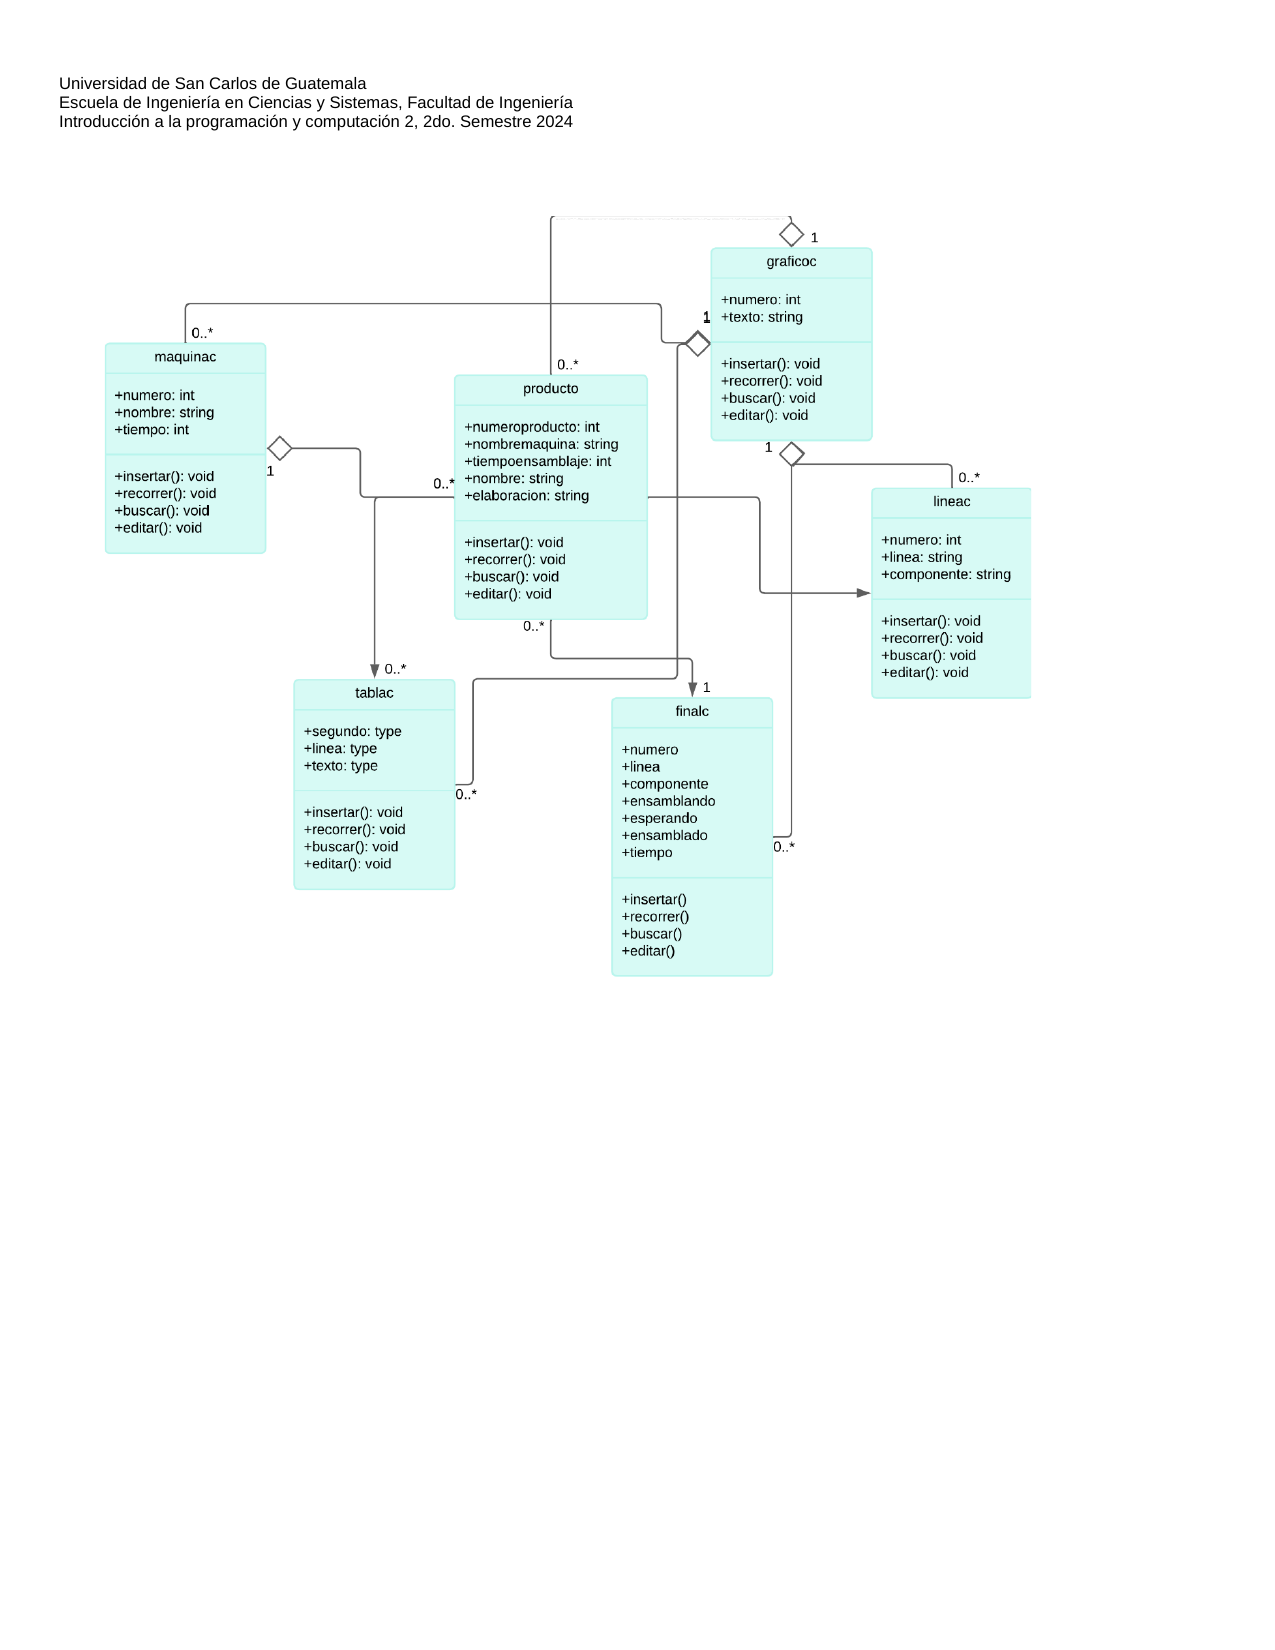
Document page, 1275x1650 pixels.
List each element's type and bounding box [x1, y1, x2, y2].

picture [104, 216, 1032, 977]
